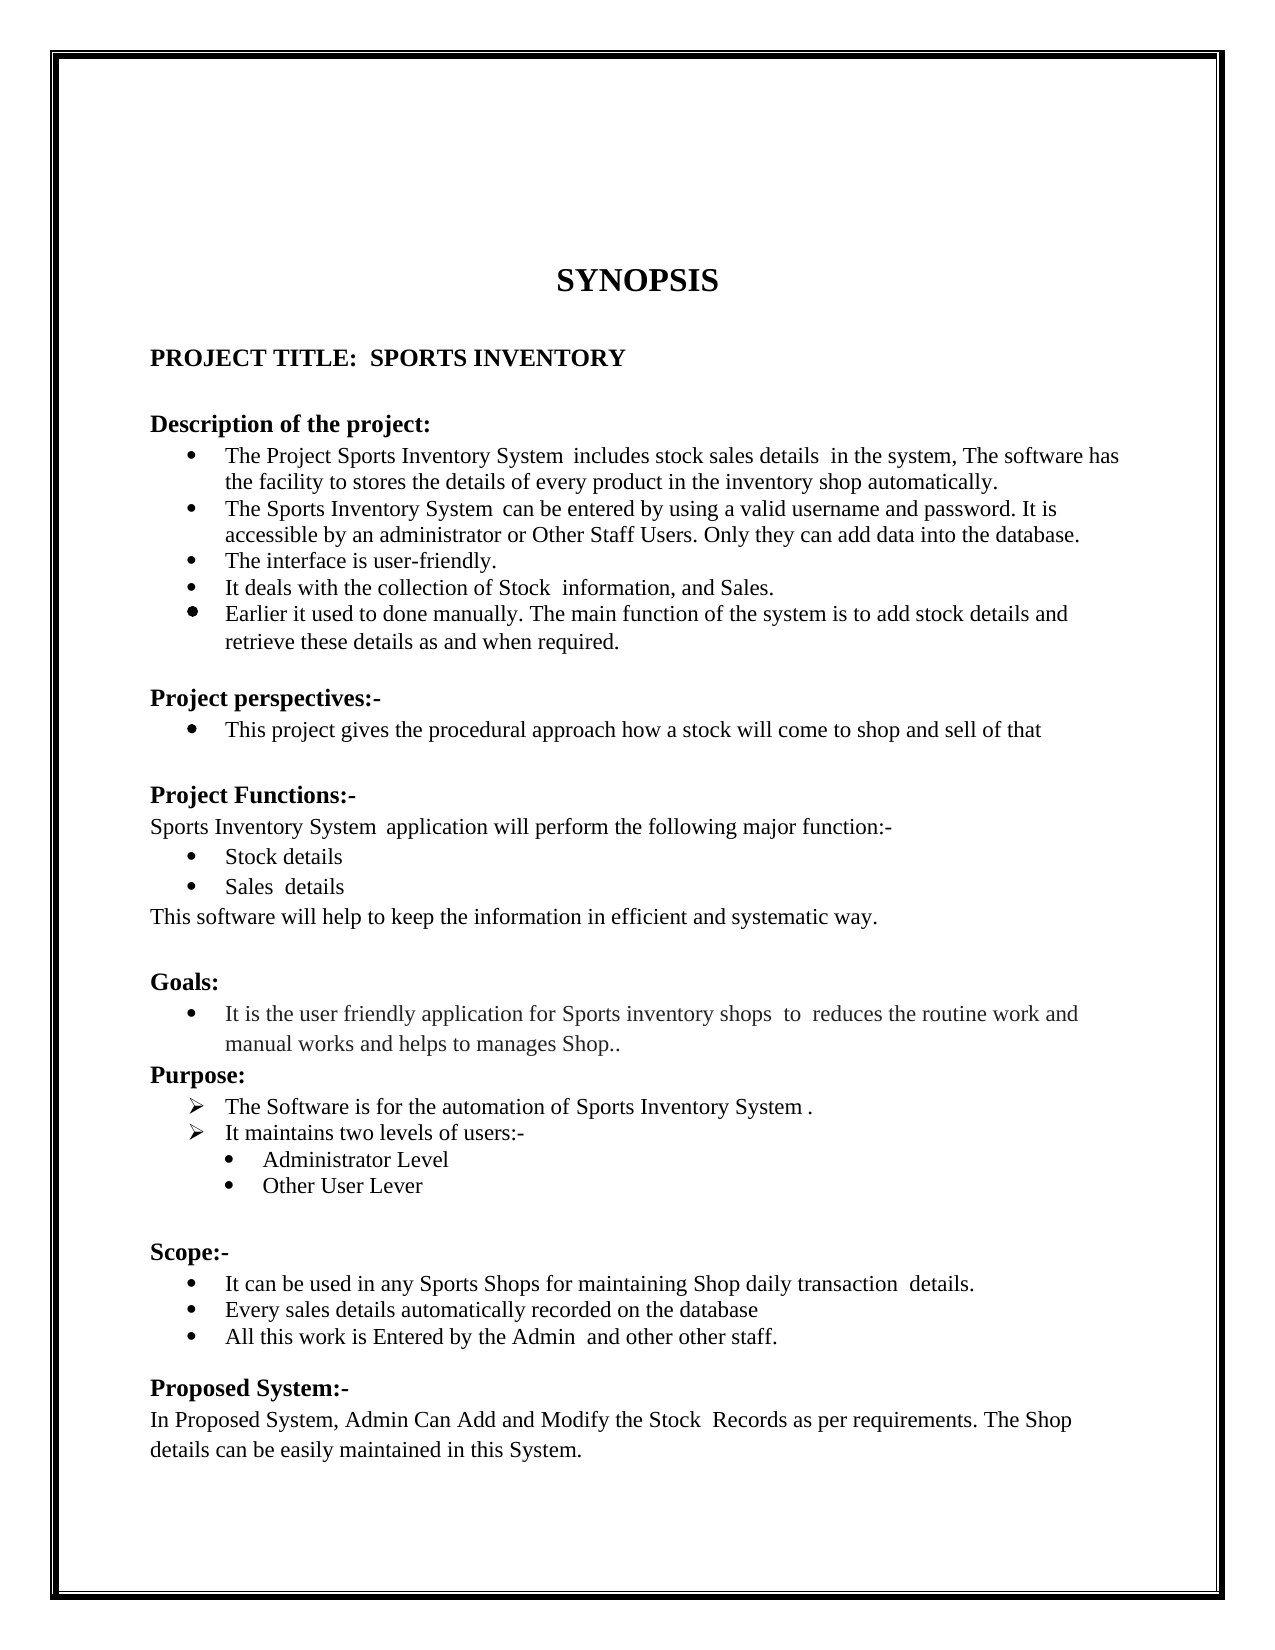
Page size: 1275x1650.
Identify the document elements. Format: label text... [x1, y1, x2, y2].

text SYNOPSIS [150, 260, 1125, 299]
text Scope:- [150, 1237, 1125, 1266]
list Sales details [187, 873, 1125, 899]
list The Sports Inventory System can be entered by using a valid username and password. It is accessible by an administrator or Other Staff Users. Only they can add data into the database. [187, 495, 1125, 547]
list This project gives the procedural approach how a stock will come to shop and sell of that [187, 716, 1125, 743]
text Purpose: [150, 1060, 1125, 1089]
text Project perspectives:- [150, 683, 1125, 712]
text Goals: [150, 967, 1125, 995]
list This software will help to keep the information in efficient and systematic way. [150, 903, 1125, 930]
list It can be used in any Sports Shops for maintaining Shop daily transaction details. [187, 1270, 1125, 1296]
list The Project Sports Inventory System includes stock sales details in the system, The software has the facility to stores the details of every product in the inventory shop automatically. [187, 442, 1125, 495]
list It maintains two levels of users:- [187, 1119, 1125, 1146]
list Every sales details automatically recorded on the database [187, 1296, 1125, 1323]
list Other User Lever [225, 1172, 1125, 1198]
text Proposed System:- [150, 1373, 1125, 1402]
text Sports Inventory System application will perform the following major function:- [150, 813, 1125, 839]
list Stock details [187, 843, 1125, 869]
list It is the user friendly application for Sports inventory shops to reduces the routine work and manual works and helps to manages Shop.. [187, 1000, 1125, 1056]
list Earlier it used to done manually. The main function of the system is to add stock details and retrieve these details as and when required. [187, 600, 1125, 654]
list The interface is user-friendly. [187, 547, 1125, 574]
list All this work is Entered by the Admin and other other staff. [187, 1323, 1125, 1349]
text Project Functions:- [150, 780, 1125, 808]
list Administrator Level [225, 1146, 1125, 1172]
text Description of the project: [150, 409, 1125, 438]
list It deals with the collection of Stock information, and Sales. [187, 574, 1125, 600]
text PROJECT TITLE: SPORTS INVENTORY [150, 343, 1125, 372]
list The Software is for the automation of Sports Inventory System . [187, 1093, 1125, 1119]
text In Proposed System, Admin Can Add and Modify the Stock Records as per requirements. The Shop details can be easily maintained in this System. [150, 1406, 1125, 1463]
